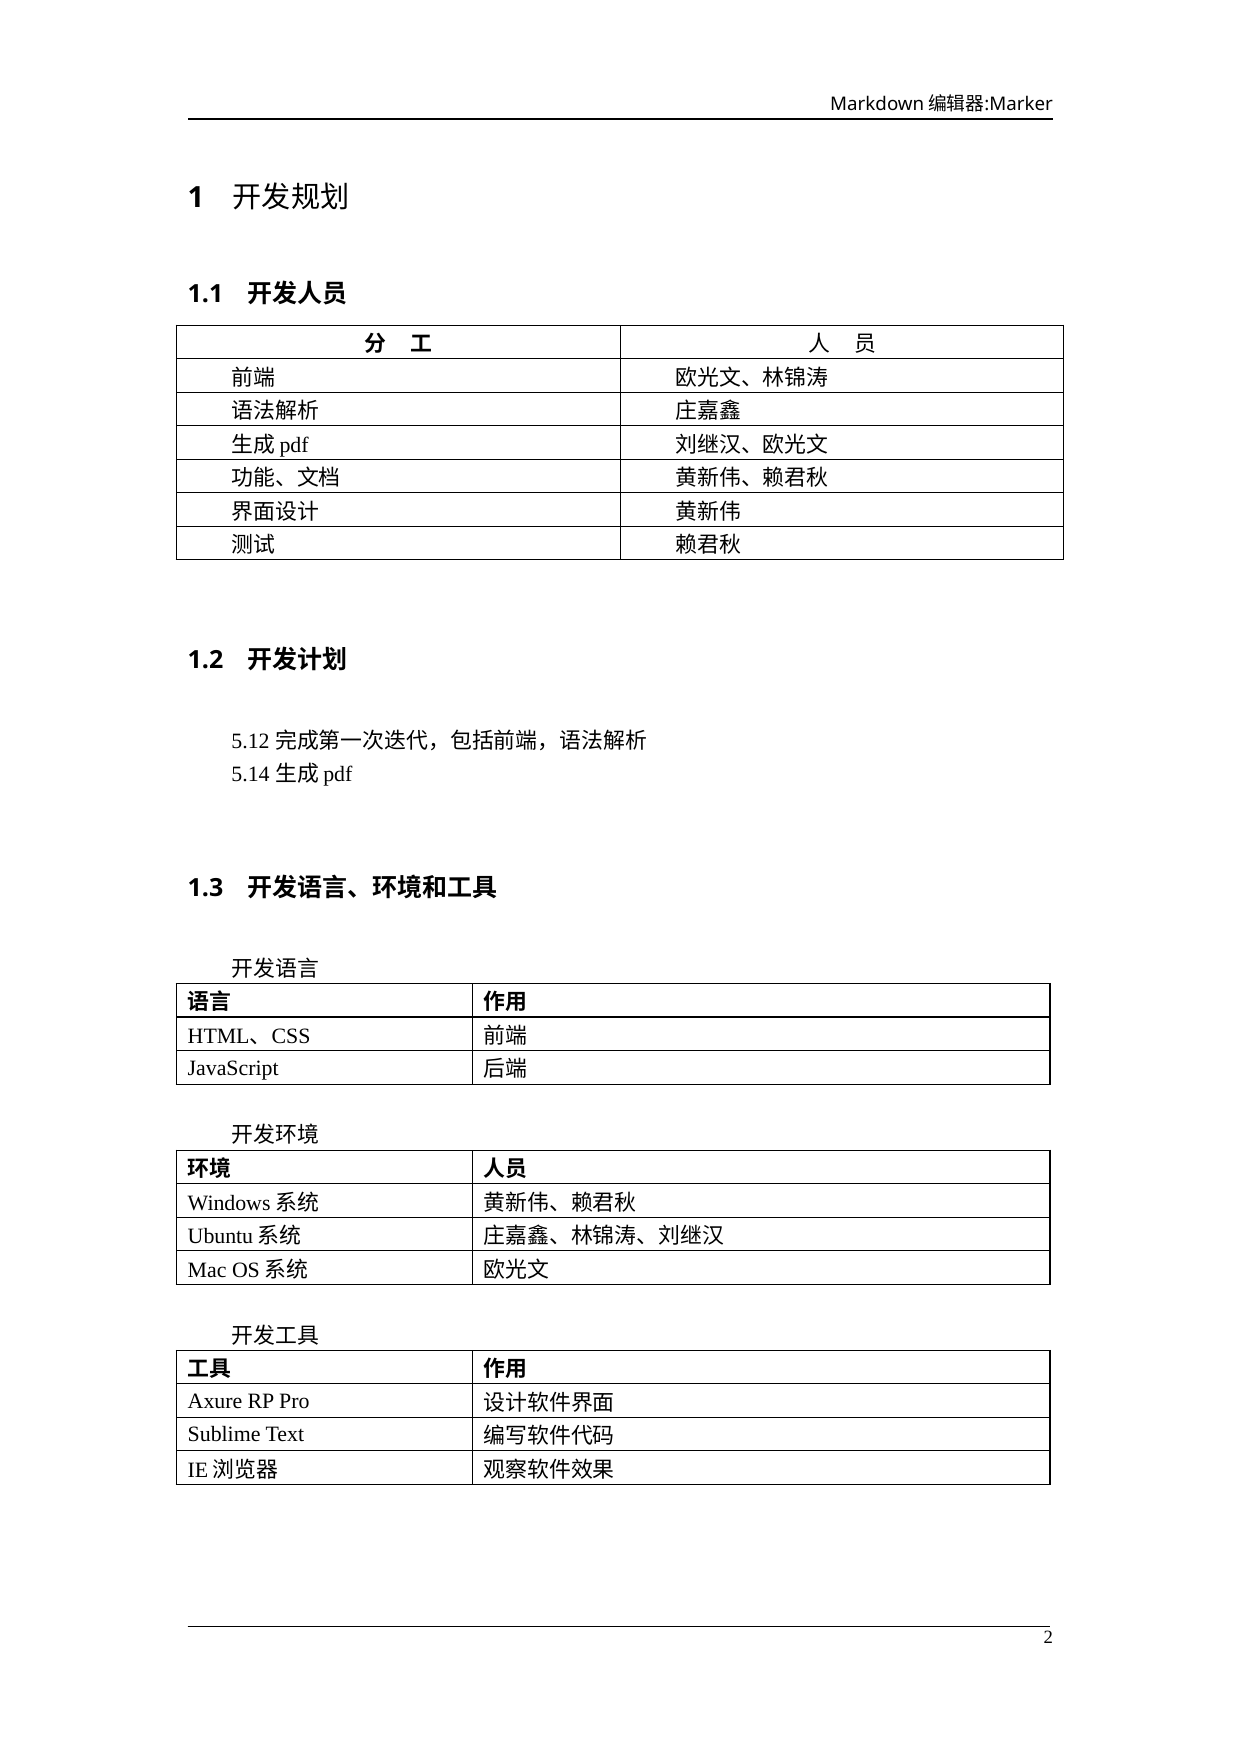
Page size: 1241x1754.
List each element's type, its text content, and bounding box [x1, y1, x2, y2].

table_cell 后端 [473, 1051, 1049, 1083]
table_cell 刘继汉、欧光文 [621, 426, 1063, 459]
text 5.14 生成pdf [187, 755, 1053, 788]
text 开发工具 [187, 1317, 1053, 1350]
table_header 人员 [473, 1151, 1049, 1183]
table_header 环境 [177, 1151, 472, 1183]
text 开发语言 [187, 950, 1053, 983]
table_cell Windows系统 [177, 1184, 472, 1217]
subtitle 开发计划 [187, 625, 1053, 690]
subtitle 开发规划 [187, 162, 1053, 227]
table_header 人 员 [621, 326, 1063, 358]
table_cell 设计软件界面 [473, 1384, 1049, 1417]
table_header 作用 [473, 984, 1049, 1016]
subtitle 开发人员 [187, 259, 1053, 324]
table_cell 编写软件代码 [473, 1418, 1049, 1450]
table_cell 欧光文 [473, 1251, 1049, 1284]
table_cell 功能、文档 [177, 460, 620, 492]
table_header 语言 [177, 984, 472, 1016]
table_cell 观察软件效果 [473, 1451, 1049, 1484]
table_cell 语法解析 [177, 393, 620, 425]
subtitle 开发语言、环境和工具 [187, 853, 1053, 918]
table_header 分 工 [177, 326, 620, 358]
table_cell 前端 [473, 1018, 1049, 1050]
table_cell 欧光文、林锦涛 [621, 359, 1063, 392]
text 5.12 完成第一次迭代，包括前端，语法解析 [187, 723, 1053, 755]
table_header 作用 [473, 1351, 1049, 1383]
table_cell Ubuntu系统 [177, 1218, 472, 1250]
table_cell 黄新伟、赖君秋 [621, 460, 1063, 492]
table_cell 赖君秋 [621, 527, 1063, 559]
table_cell 生成pdf [177, 426, 620, 459]
table_cell 黄新伟、赖君秋 [473, 1184, 1049, 1217]
table_cell 庄嘉鑫、林锦涛、刘继汉 [473, 1218, 1049, 1250]
table_cell 界面设计 [177, 493, 620, 526]
text 开发环境 [187, 1117, 1053, 1149]
table_cell JavaScript [177, 1051, 472, 1083]
table_cell IE浏览器 [177, 1451, 472, 1484]
table_cell Mac OS系统 [177, 1251, 472, 1284]
table_cell 测试 [177, 527, 620, 559]
table_cell 庄嘉鑫 [621, 393, 1063, 425]
table_cell Axure RP Pro [177, 1384, 472, 1417]
table_cell 黄新伟 [621, 493, 1063, 526]
table_header 工具 [177, 1351, 472, 1383]
table_cell Sublime Text [177, 1418, 472, 1450]
table_cell HTML、CSS [177, 1018, 472, 1050]
table_cell 前端 [177, 359, 620, 392]
